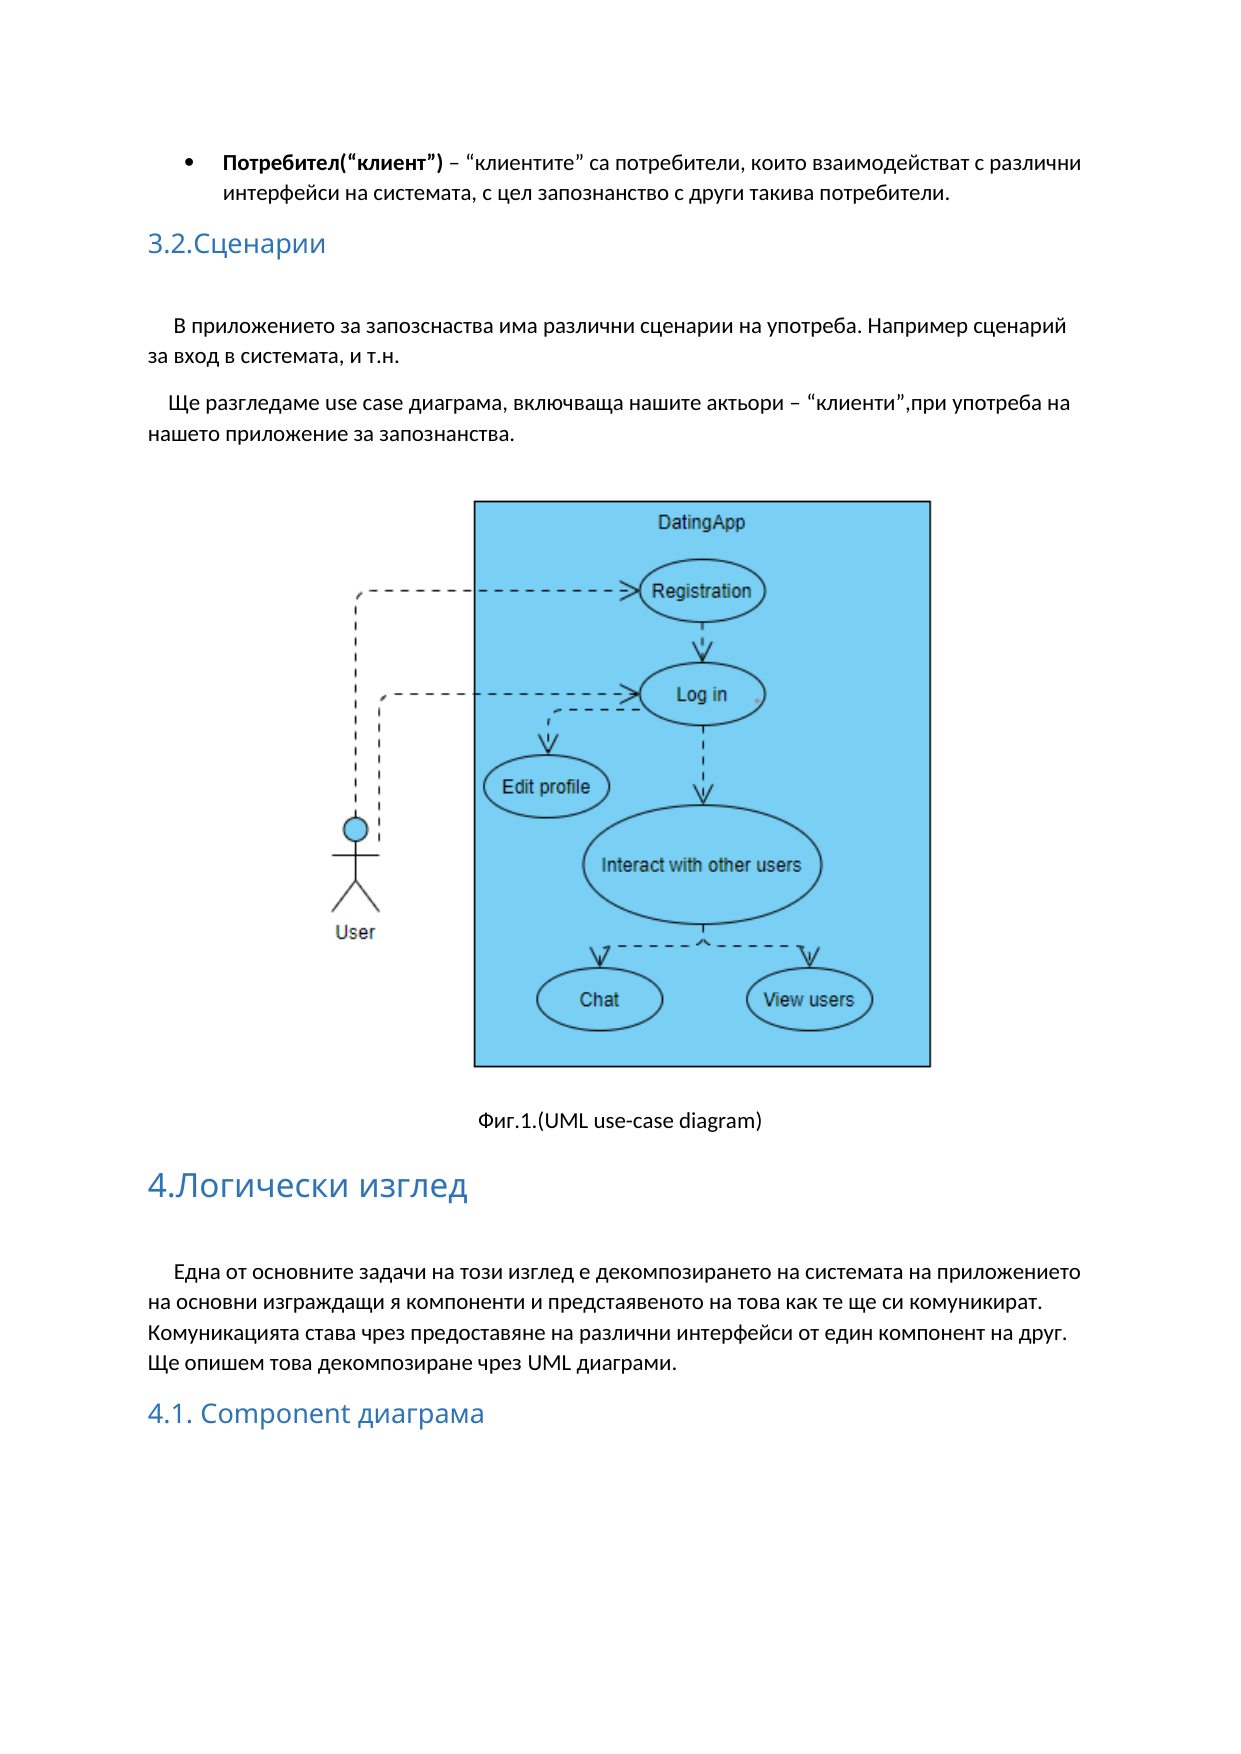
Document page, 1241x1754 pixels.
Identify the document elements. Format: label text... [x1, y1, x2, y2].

subtitle 3.2.Сценарии [148, 225, 1093, 262]
text Ще разгледаме use case диаграма, включваща нашите актьори – “клиенти”,при употреба на нашето приложение за запознанства. [148, 388, 1093, 447]
list Потребител(“клиент”) – “клиентите” са потребители, които взаимодействат с различни интерфейси на системата, с цел запознанство с други такива потребители. [185, 148, 1093, 206]
text В приложението за запозснаства има различни сценарии на употреба. Например сценарий за вход в системата, и т.н. [148, 311, 1093, 369]
subtitle 4.1. Component диаграма [148, 1395, 1093, 1432]
text Фиг.1.(UML use-case diagram) [148, 1106, 1093, 1134]
picture [280, 465, 960, 1088]
subtitle 4.Логически изглед [148, 1161, 1093, 1207]
text Една от основните задачи на този изглед е декомпозирането на системата на приложението на основни изграждащи я компоненти и предстаявеното на това как те ще си комуникират. Комуникацията става чрез предоставяне на различни интерфейси от един компонент на друг. Ще опишем това декомпозиране чрез UML диаграми. [148, 1257, 1093, 1376]
